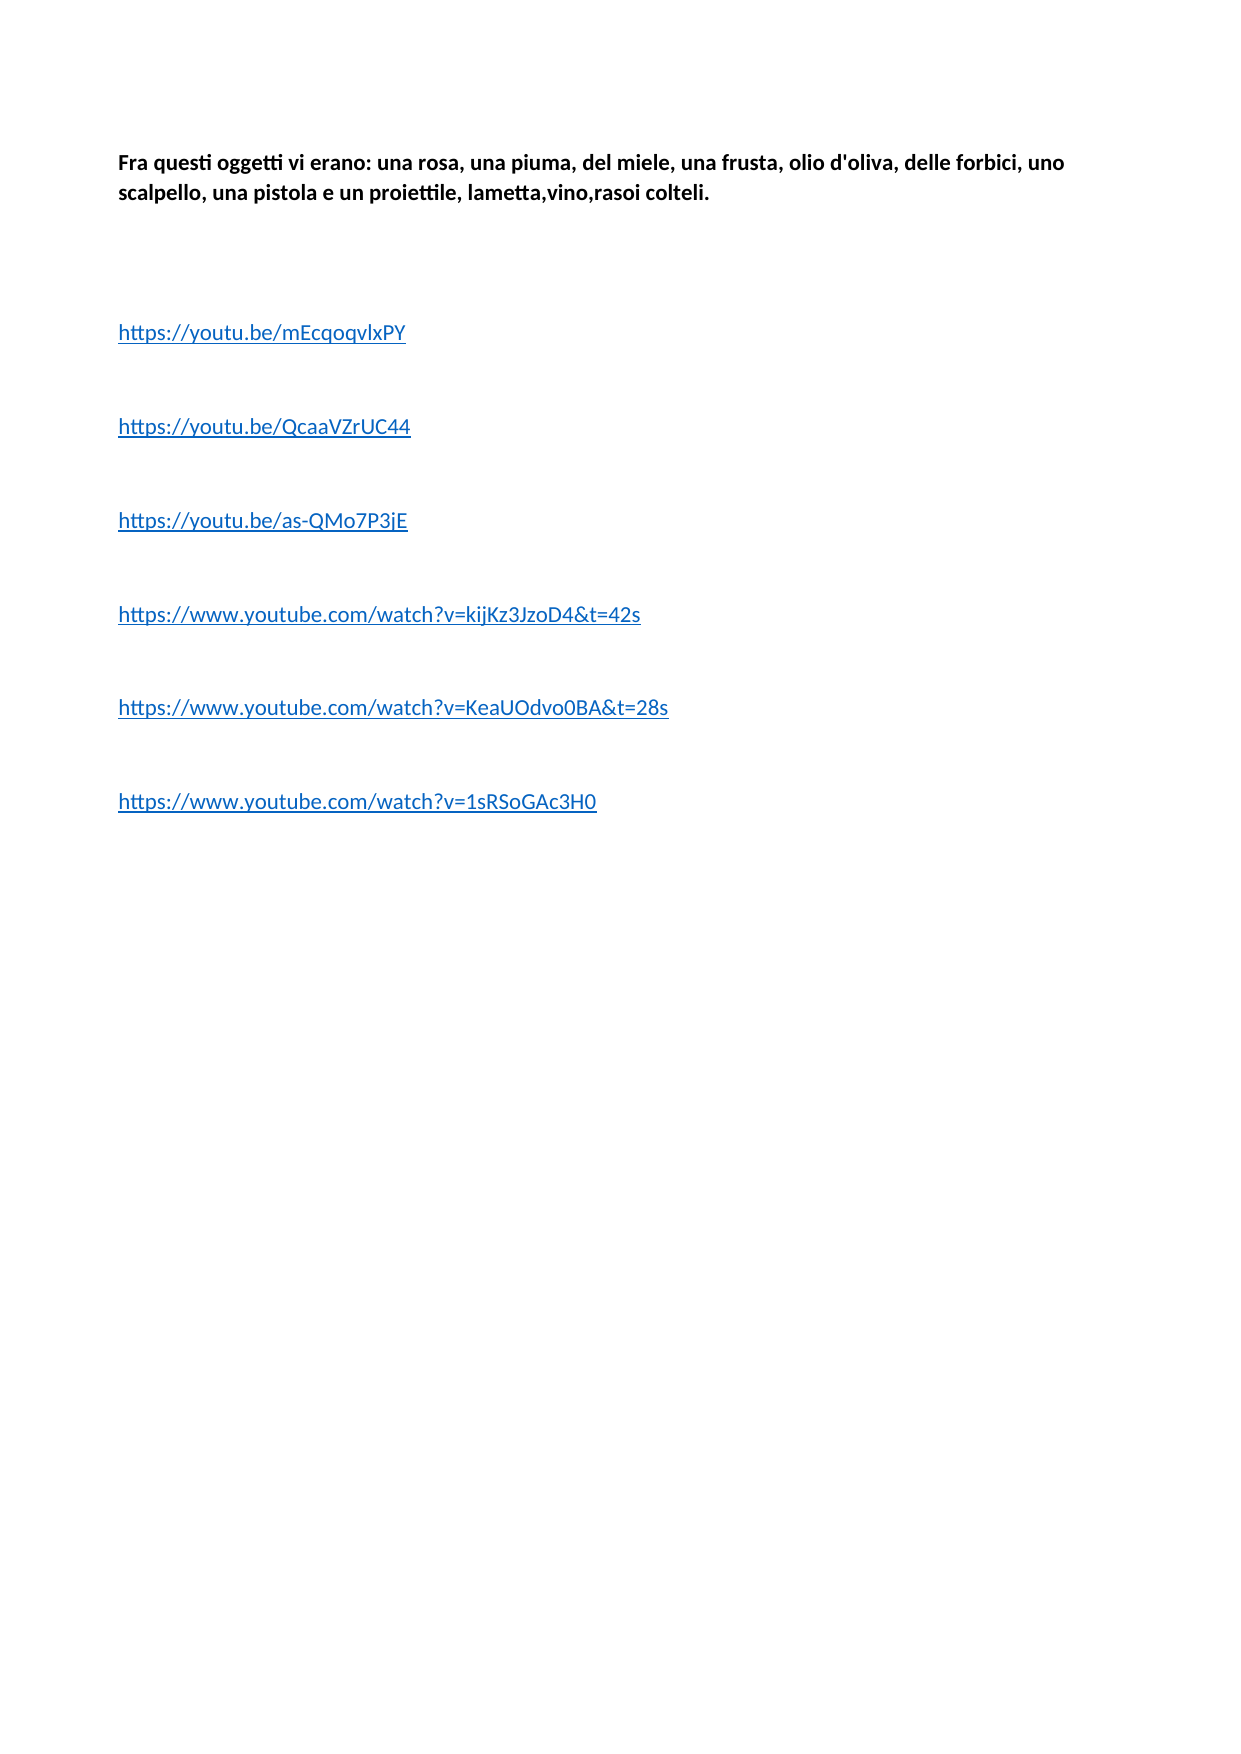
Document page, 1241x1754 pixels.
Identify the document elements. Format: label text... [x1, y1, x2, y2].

text https://www.youtube.com/watch?v=1sRSoGAc3H0 [118, 787, 1122, 815]
text https://www.youtube.com/watch?v=kijKz3JzoD4&t=42s [118, 600, 1122, 628]
text Fra questi oggetti vi erano: una rosa, una piuma, del miele, una frusta, olio d'oliva, delle forbici, uno scalpello, una pistola e un proiettile, lametta,vino,rasoi colteli. [118, 148, 1122, 206]
text https://www.youtube.com/watch?v=KeaUOdvo0BA&t=28s [118, 693, 1122, 721]
text https://youtu.be/mEcqoqvlxPY [118, 318, 1122, 346]
text https://youtu.be/QcaaVZrUC44 [118, 412, 1122, 440]
text https://youtu.be/as-QMo7P3jE [118, 506, 1122, 534]
